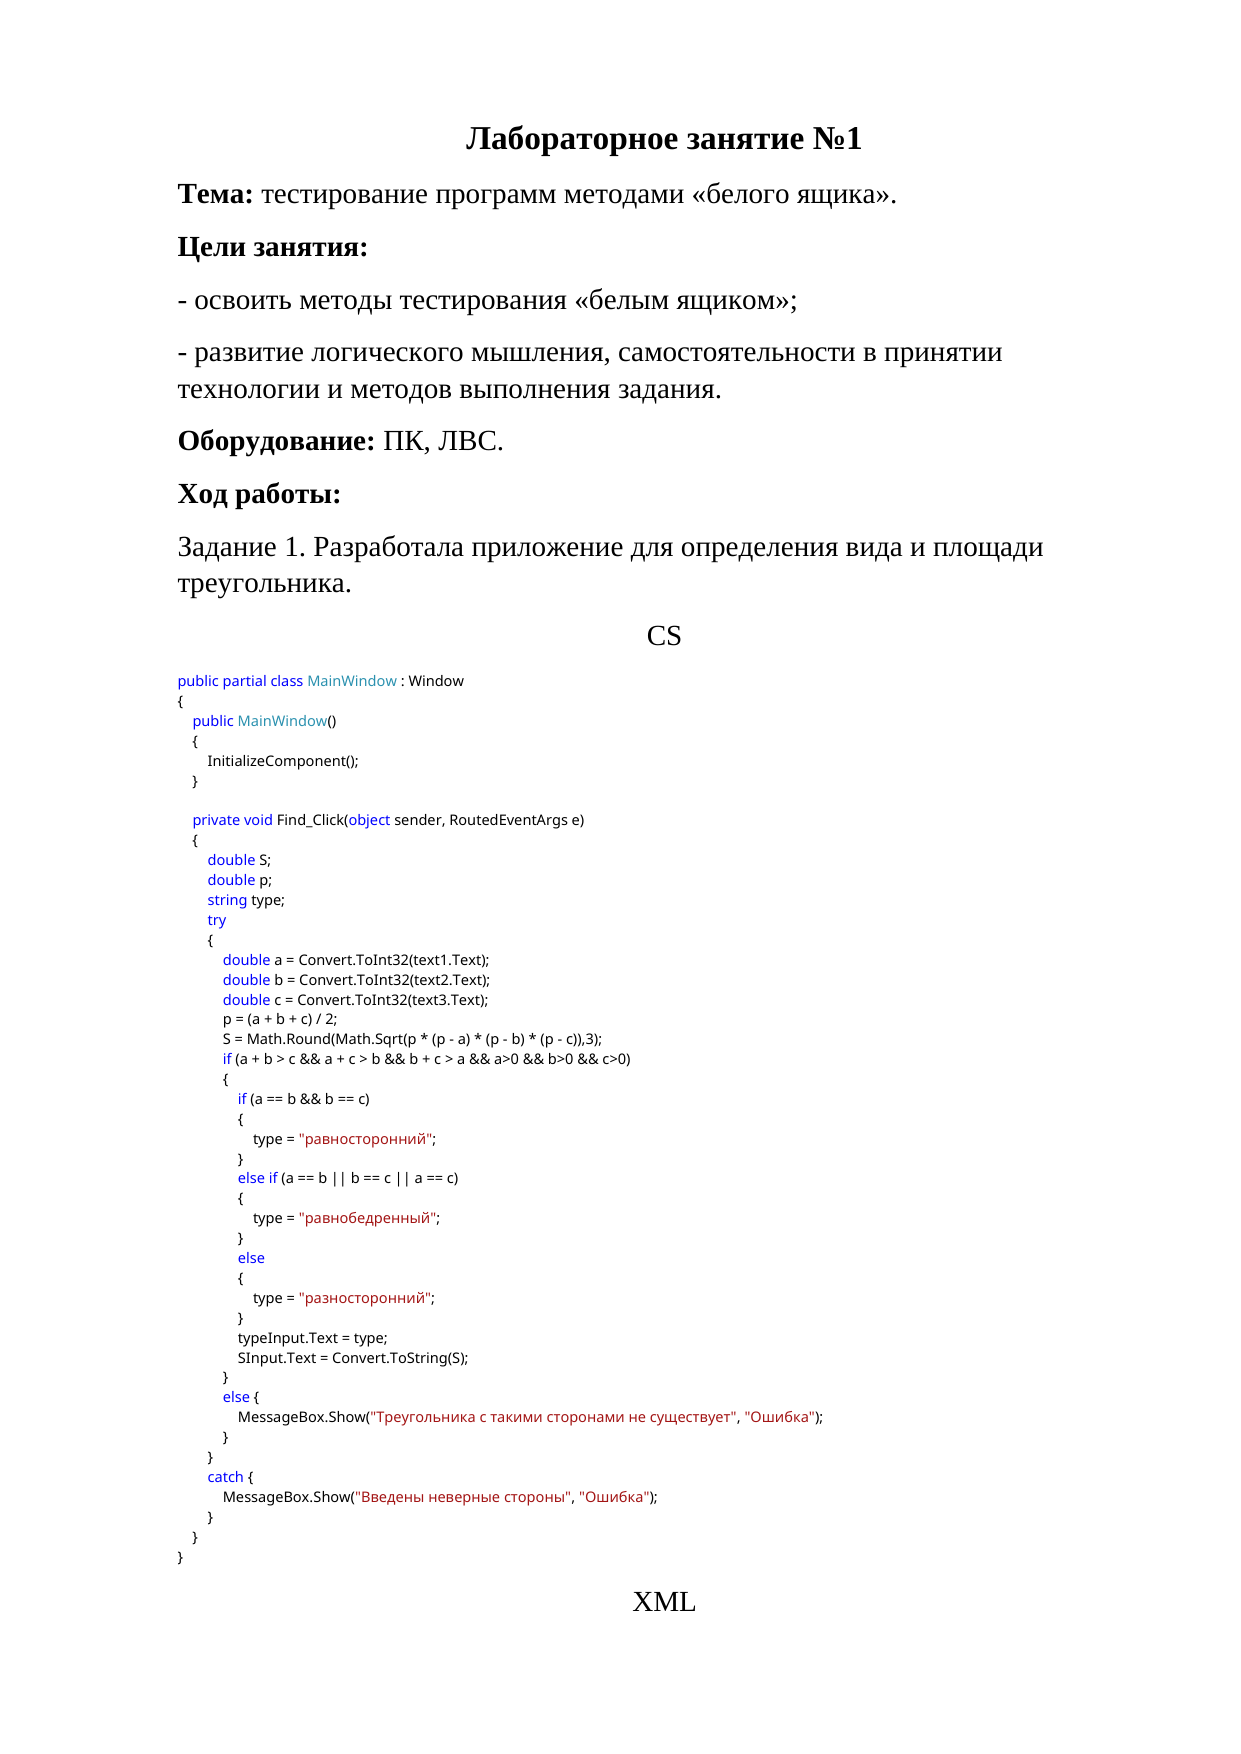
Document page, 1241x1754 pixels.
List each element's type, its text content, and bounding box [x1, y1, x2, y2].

text { [177, 691, 1152, 711]
text - освоить методы тестирования «белым ящиком»; [177, 282, 1152, 315]
text { [177, 830, 1152, 850]
text } [177, 1546, 1152, 1566]
text type = "равносторонний"; [177, 1128, 1152, 1148]
text { [177, 929, 1152, 949]
text try [177, 910, 1152, 929]
text Тема: тестирование программ методами «белого ящика». [177, 176, 1152, 210]
text else { [177, 1387, 1152, 1407]
text XML [177, 1584, 1152, 1618]
text InitializeComponent(); [177, 751, 1152, 770]
text - развитие логического мышления, самостоятельности в принятии технологии и методов выполнения задания. [177, 334, 1152, 404]
text { [177, 1268, 1152, 1288]
text SInput.Text = Convert.ToString(S); [177, 1347, 1152, 1367]
text public partial class MainWindow : Window [177, 671, 1152, 691]
text else [177, 1248, 1152, 1268]
text double S; [177, 850, 1152, 870]
text } [177, 1148, 1152, 1168]
text CS [177, 618, 1152, 652]
text double p; [177, 870, 1152, 890]
text { [177, 1188, 1152, 1208]
text p = (a + b + c) / 2; [177, 1009, 1152, 1029]
text } [177, 1367, 1152, 1387]
text type = "разносторонний"; [177, 1288, 1152, 1308]
text MessageBox.Show("Введены неверные стороны", "Ошибка"); [177, 1487, 1152, 1507]
text type = "равнобедренный"; [177, 1208, 1152, 1228]
text typeInput.Text = type; [177, 1327, 1152, 1347]
text string type; [177, 890, 1152, 910]
text Ход работы: [177, 476, 1152, 510]
text private void Find_Click(object sender, RoutedEventArgs e) [177, 810, 1152, 830]
text double c = Convert.ToInt32(text3.Text); [177, 989, 1152, 1009]
text MessageBox.Show("Треугольника с такими сторонами не существует", "Ошибка"); [177, 1407, 1152, 1427]
text Задание 1. Разработала приложение для определения вида и площади треугольника. [177, 529, 1152, 599]
text if (a + b > c && a + c > b && b + c > a && a>0 && b>0 && c>0) [177, 1049, 1152, 1069]
text } [177, 1507, 1152, 1526]
text double b = Convert.ToInt32(text2.Text); [177, 969, 1152, 989]
text Лабораторное занятие №1 [177, 118, 1152, 156]
text } [177, 1427, 1152, 1447]
text if (a == b && b == c) [177, 1089, 1152, 1109]
text Цели занятия: [177, 229, 1152, 262]
text } [177, 1308, 1152, 1327]
text double a = Convert.ToInt32(text1.Text); [177, 949, 1152, 969]
text catch { [177, 1467, 1152, 1487]
text } [177, 1447, 1152, 1467]
text else if (a == b || b == c || a == c) [177, 1168, 1152, 1188]
text } [177, 1526, 1152, 1546]
text Оборудование: ПК, ЛВС. [177, 423, 1152, 457]
text } [177, 1228, 1152, 1248]
text } [177, 770, 1152, 790]
text { [177, 1069, 1152, 1089]
text { [177, 1109, 1152, 1128]
text { [177, 731, 1152, 751]
text public MainWindow() [177, 711, 1152, 731]
text S = Math.Round(Math.Sqrt(p * (p - a) * (p - b) * (p - c)),3); [177, 1029, 1152, 1049]
